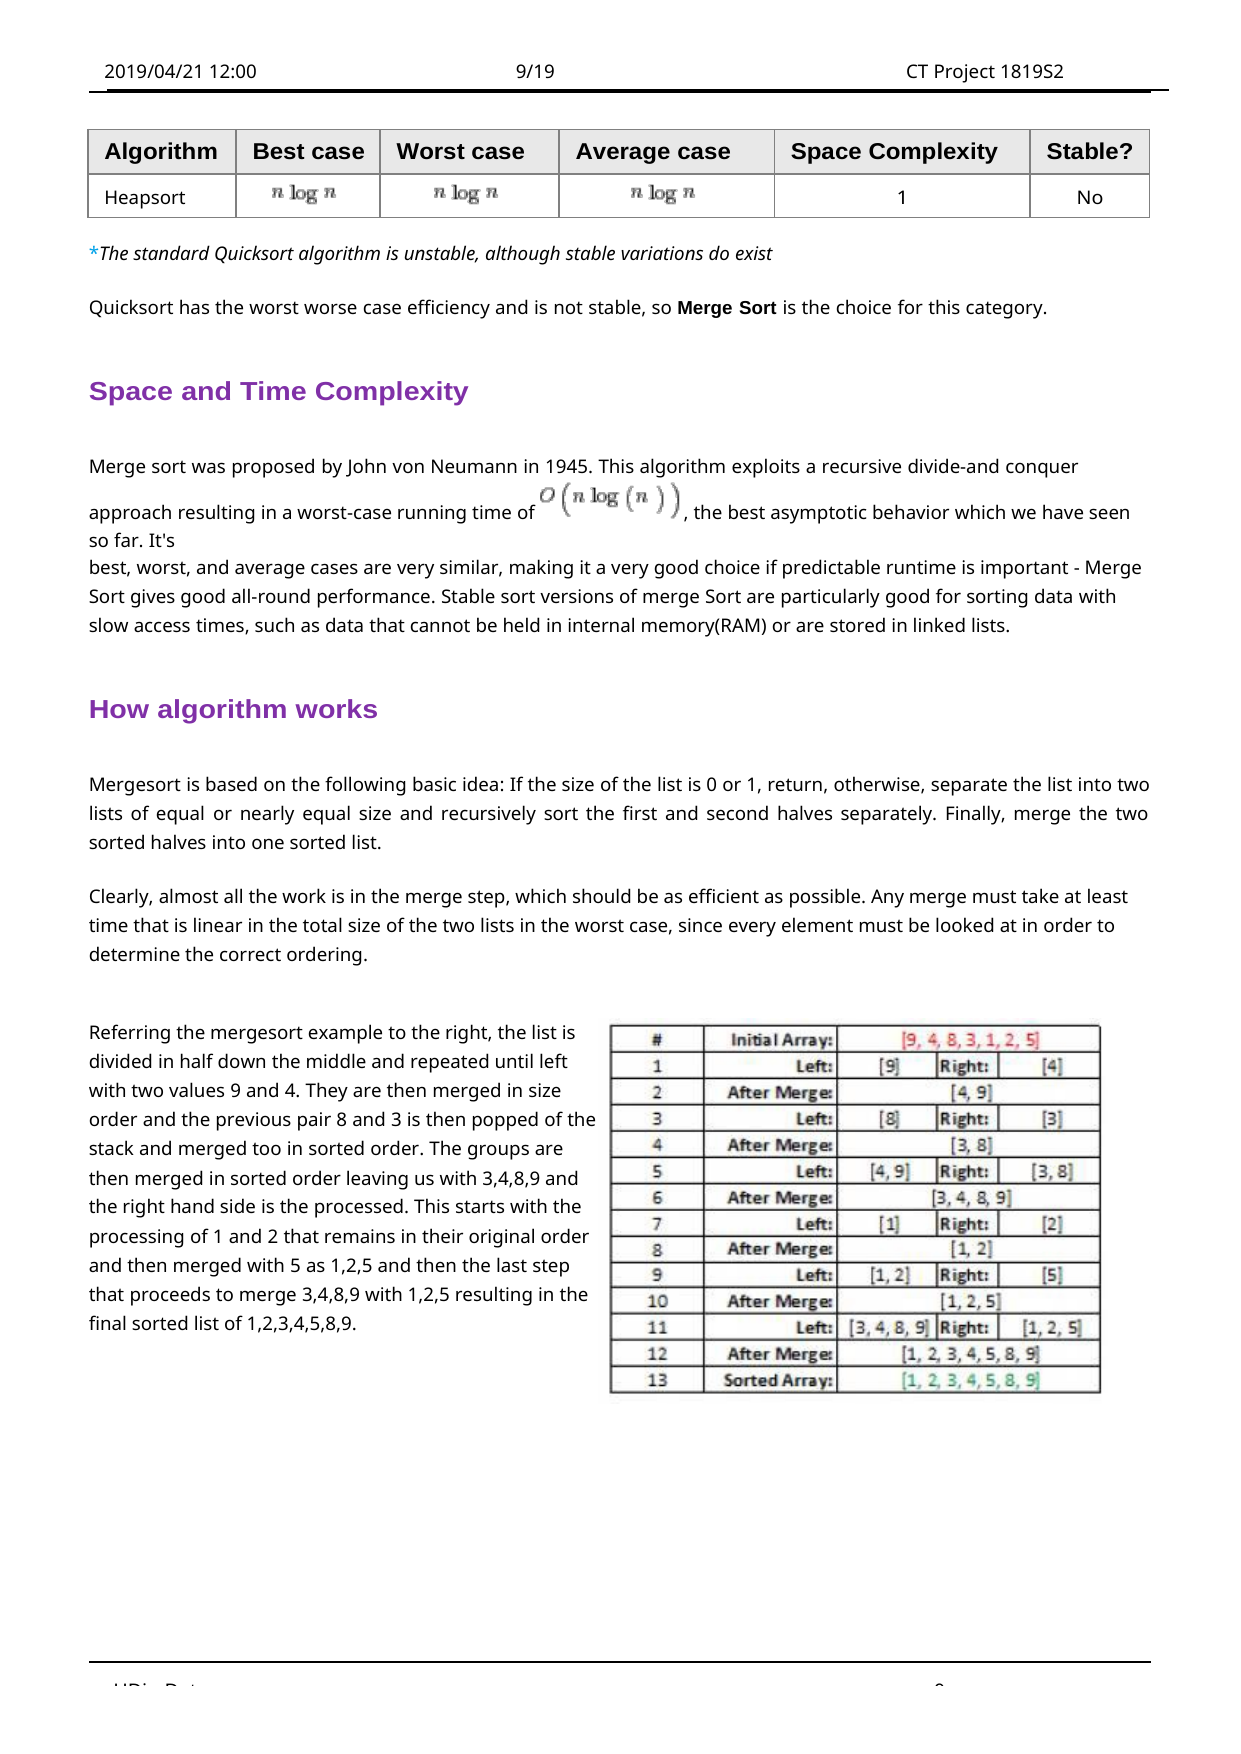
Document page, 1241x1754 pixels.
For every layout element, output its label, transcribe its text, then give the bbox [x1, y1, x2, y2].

picture [271, 182, 344, 209]
table_header Worst case [381, 130, 558, 173]
table_cell [381, 175, 558, 217]
text Clearly, almost all the work is in the merge step, which should be as eﬃcient as possible. Any merge must take at least time that is linear in the total size of the two lists in the worst case, since every element must be looked at in order to determine the correct ordering. [88, 883, 1158, 967]
subtitle Space and Time Complexity [88, 376, 1163, 406]
picture [433, 182, 506, 209]
subtitle How algorithm works [88, 694, 1163, 724]
table_cell Heapsort [89, 175, 235, 217]
table_cell [560, 175, 774, 217]
table_header Algorithm [89, 130, 235, 173]
table_cell No [1031, 175, 1149, 217]
picture [598, 1018, 1110, 1404]
text best, worst, and average cases are very similar, making it a very good choice if predictable runtime is important - Merge Sort gives good all-round performance. Stable sort versions of merge Sort are particularly good for sorting data with slow access times, such as data that cannot be held in internal memory(RAM) or are stored in linked lists. [88, 555, 1152, 638]
table_header Best case [237, 130, 379, 173]
table_header Stable? [1031, 130, 1149, 173]
picture [630, 182, 703, 209]
table_header Average case [560, 130, 774, 173]
table_cell [237, 175, 379, 217]
picture [539, 480, 684, 520]
text Mergesort is based on the following basic idea: If the size of the list is 0 or 1, return, otherwise, separate the list into two lists of equal or nearly equal size and recursively sort the ﬁrst and second halves separately. Finally, merge the two sorted halves into one sorted list. [88, 771, 1150, 855]
text Referring the mergesort example to the right, the list is divided in half down the middle and repeated until left with two values 9 and 4. They are then merged in size order and the previous pair 8 and 3 is then popped of the stack and merged too in sorted order. The groups are then merged in sorted order leaving us with 3,4,8,9 and the right hand side is the processed. This starts with the processing of 1 and 2 that remains in their original order and then merged with 5 as 1,2,5 and then the last step that proceeds to merge 3,4,8,9 with 1,2,5 resulting in the ﬁnal sorted list of 1,2,3,4,5,8,9. [88, 1019, 598, 1336]
table_header Space Complexity [775, 130, 1029, 173]
table_cell 1 [775, 175, 1029, 217]
text *The standard Quicksort algorithm is unstable, although stable variations do exist [88, 241, 1163, 266]
text Quicksort has the worst worse case eﬃciency and is not stable, so Merge Sort is the choice for this category. [88, 294, 1163, 320]
text Merge sort was proposed by John von Neumann in 1945. This algorithm exploits a recursive divide-and conquer approach resulting in a worst-case running time of , the best asymptotic behavior which we have seen so far. It's [88, 453, 1148, 553]
